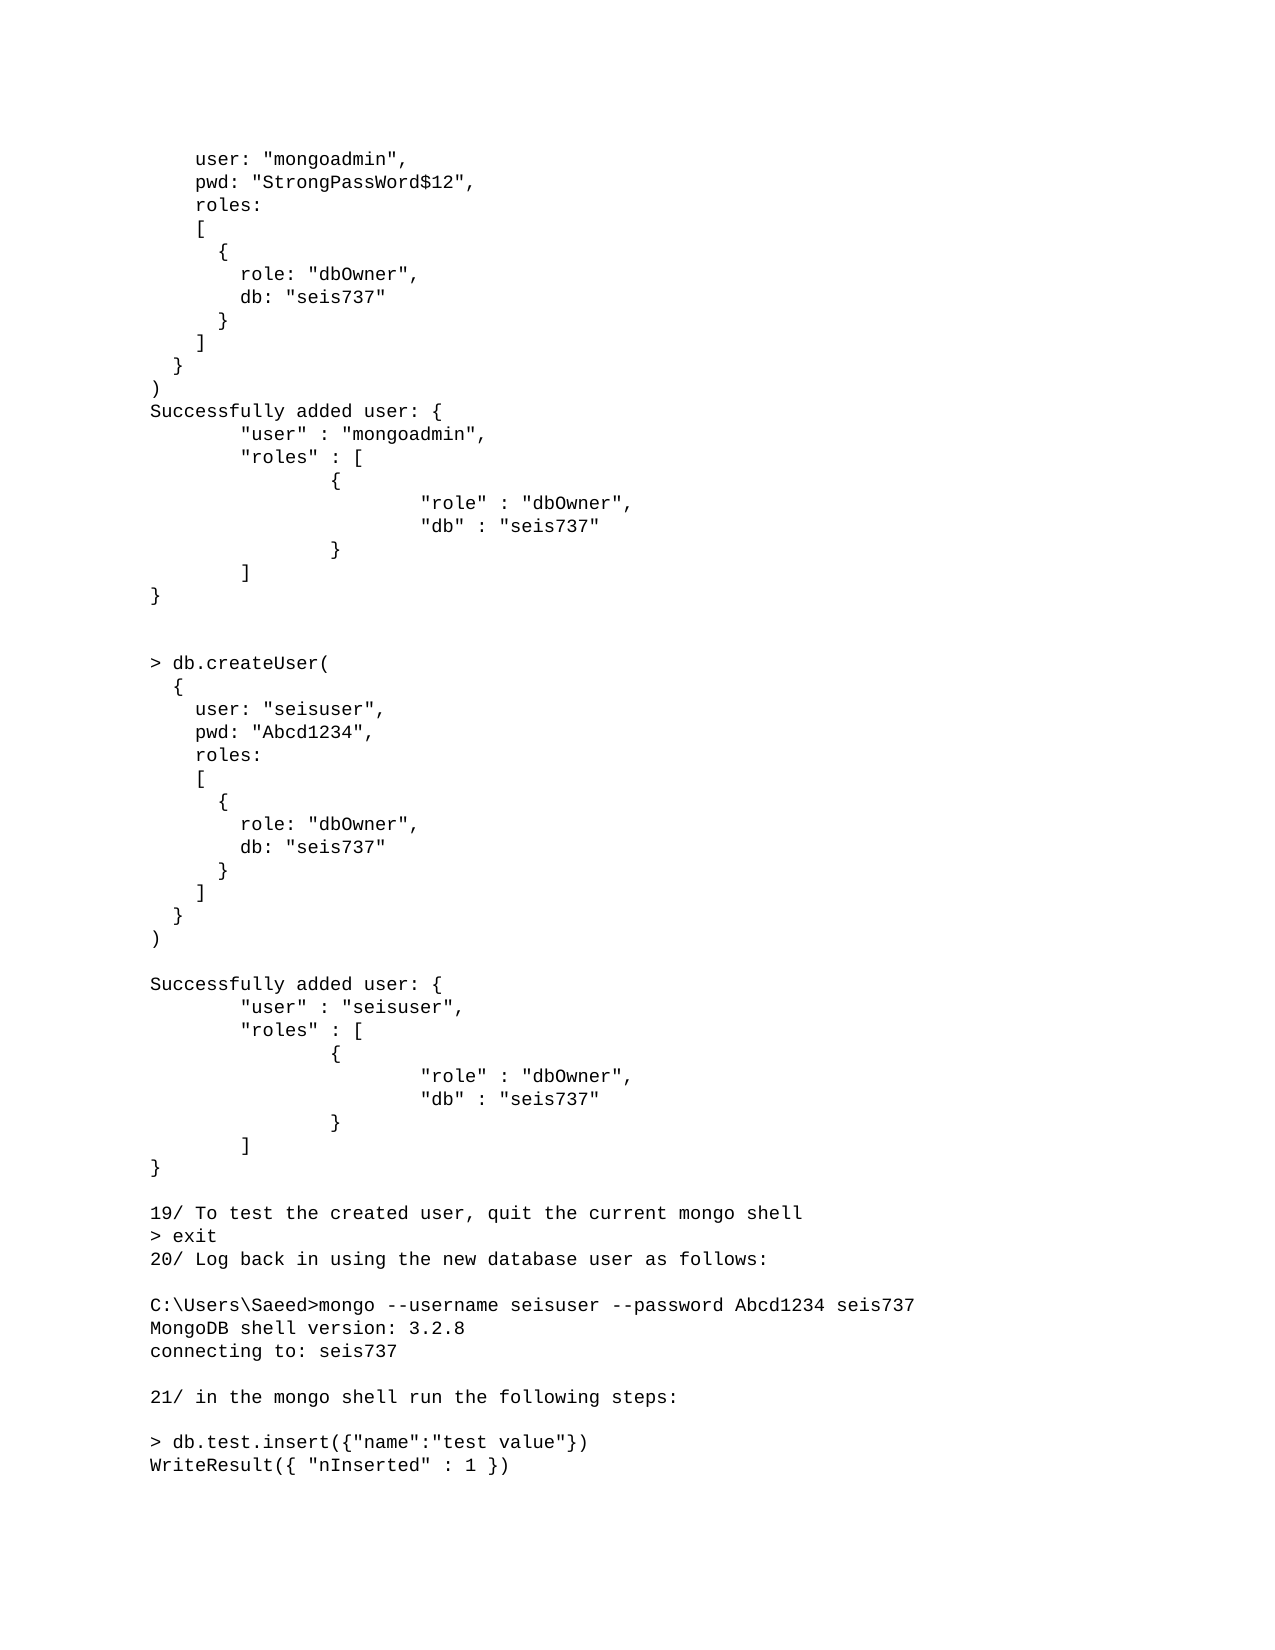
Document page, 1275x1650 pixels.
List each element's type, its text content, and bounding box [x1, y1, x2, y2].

text 19/ To test the created user, quit the current mongo shell [150, 1204, 1125, 1225]
text ] [150, 883, 1125, 904]
text ) [150, 379, 1125, 400]
text db: "seis737" [150, 287, 1125, 309]
text MongoDB shell version: 3.2.8 [150, 1319, 1125, 1340]
text { [150, 677, 1125, 698]
text 21/ in the mongo shell run the following steps: [150, 1387, 1125, 1409]
text connecting to: seis737 [150, 1342, 1125, 1363]
text "role" : "dbOwner", [150, 1067, 1125, 1088]
text Successfully added user: { [150, 402, 1125, 423]
text { [150, 792, 1125, 813]
text ) [150, 929, 1125, 950]
text C:\Users\Saeed>mongo --username seisuser --password Abcd1234 seis737 [150, 1296, 1125, 1317]
text "user" : "mongoadmin", [150, 425, 1125, 446]
text ] [150, 1135, 1125, 1157]
text [ [150, 769, 1125, 790]
text ] [150, 333, 1125, 354]
text { [150, 471, 1125, 492]
text role: "dbOwner", [150, 264, 1125, 286]
text } [150, 585, 1125, 607]
text ] [150, 562, 1125, 584]
text { [150, 242, 1125, 263]
text { [150, 1044, 1125, 1065]
text } [150, 1158, 1125, 1179]
text "db" : "seis737" [150, 517, 1125, 538]
text [ [150, 219, 1125, 240]
text "roles" : [ [150, 1021, 1125, 1042]
text > db.createUser( [150, 654, 1125, 675]
text pwd: "Abcd1234", [150, 723, 1125, 744]
text pwd: "StrongPassWord$12", [150, 173, 1125, 194]
text 20/ Log back in using the new database user as follows: [150, 1250, 1125, 1271]
text > exit [150, 1227, 1125, 1248]
text roles: [150, 196, 1125, 217]
text "user" : "seisuser", [150, 998, 1125, 1019]
text "roles" : [ [150, 448, 1125, 469]
text user: "seisuser", [150, 700, 1125, 721]
text } [150, 1112, 1125, 1134]
text "db" : "seis737" [150, 1089, 1125, 1111]
text } [150, 310, 1125, 332]
text "role" : "dbOwner", [150, 494, 1125, 515]
text WriteResult({ "nInserted" : 1 }) [150, 1456, 1125, 1477]
text > db.test.insert({"name":"test value"}) [150, 1433, 1125, 1454]
text db: "seis737" [150, 837, 1125, 859]
text user: "mongoadmin", [150, 150, 1125, 171]
text Successfully added user: { [150, 975, 1125, 996]
text } [150, 539, 1125, 561]
text role: "dbOwner", [150, 814, 1125, 836]
text } [150, 906, 1125, 927]
text } [150, 356, 1125, 377]
text roles: [150, 746, 1125, 767]
text } [150, 860, 1125, 882]
